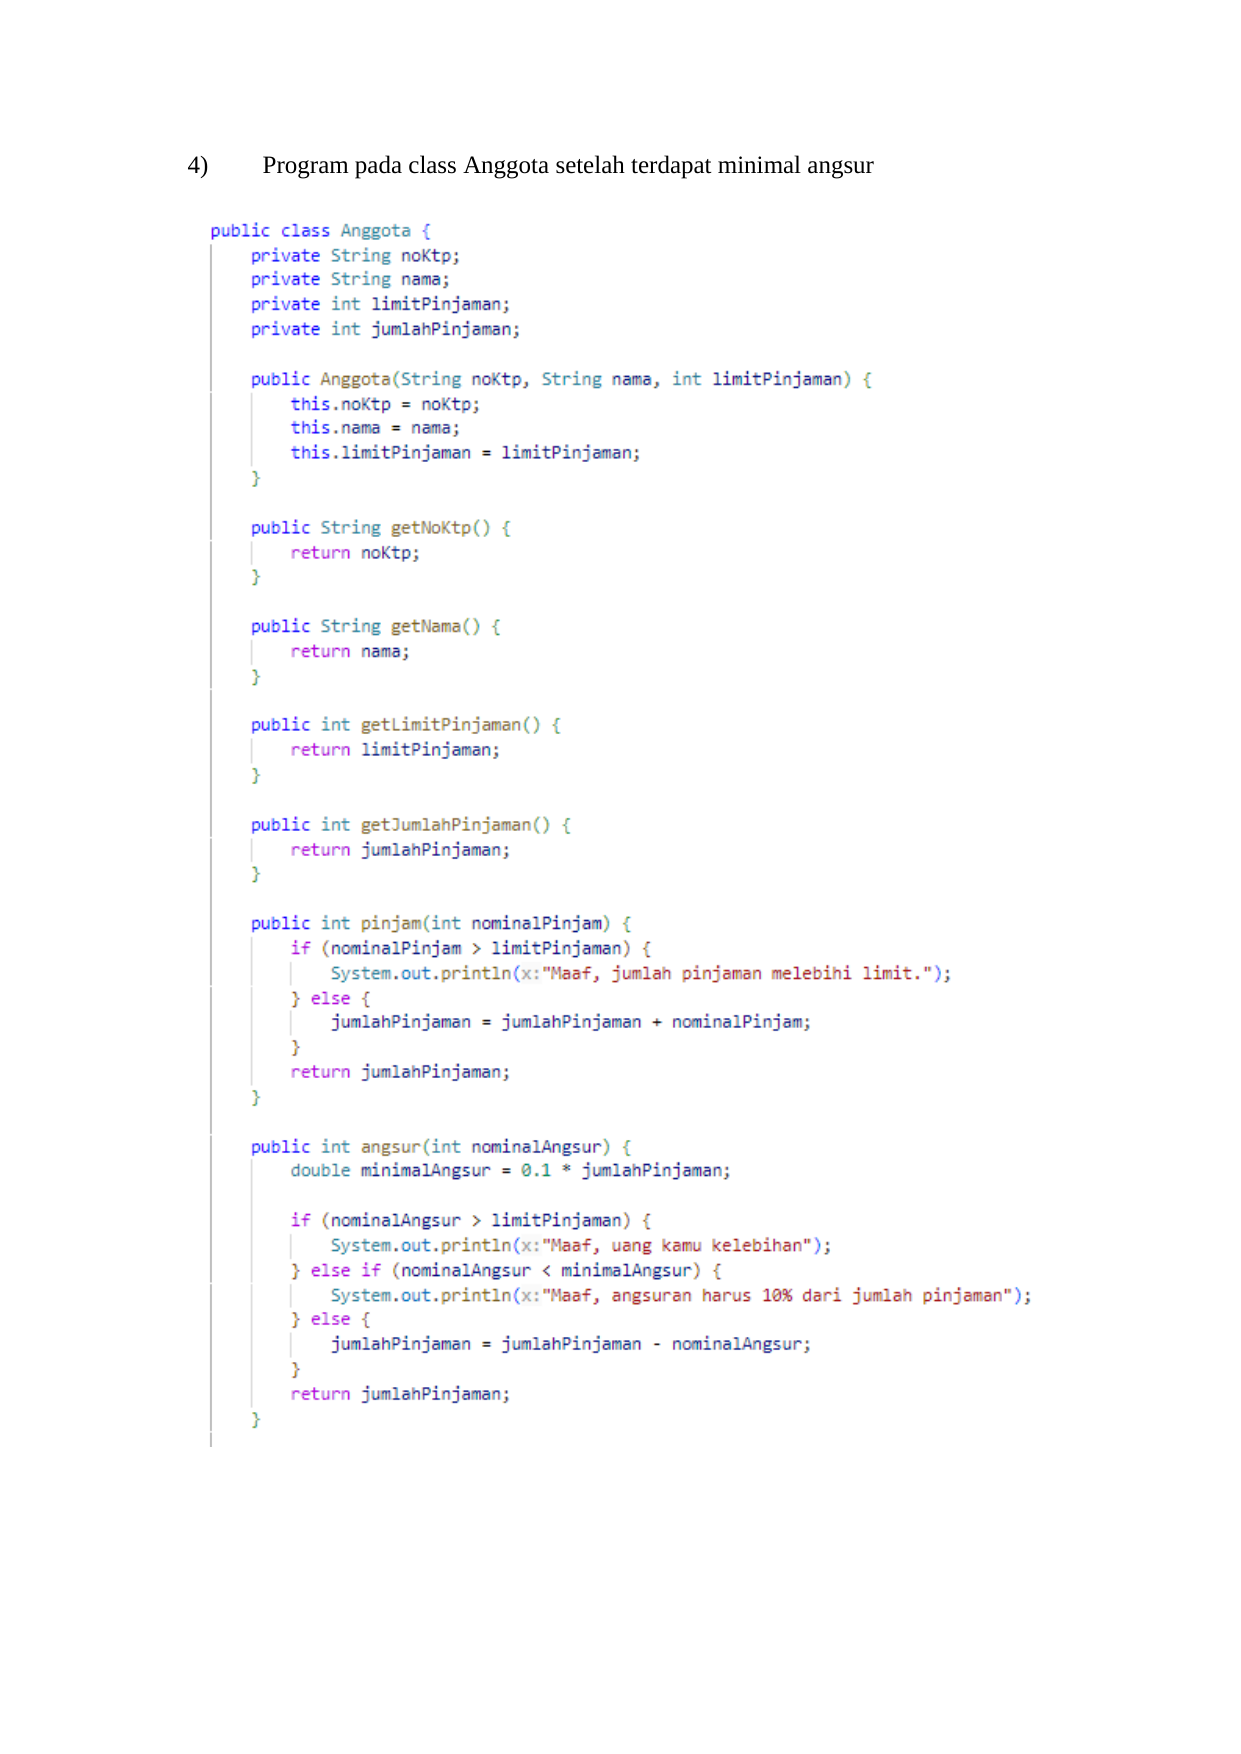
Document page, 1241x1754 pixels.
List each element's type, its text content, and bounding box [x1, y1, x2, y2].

list Program pada class Anggota setelah terdapat minimal angsur [187, 150, 1053, 179]
picture [187, 193, 1038, 1447]
